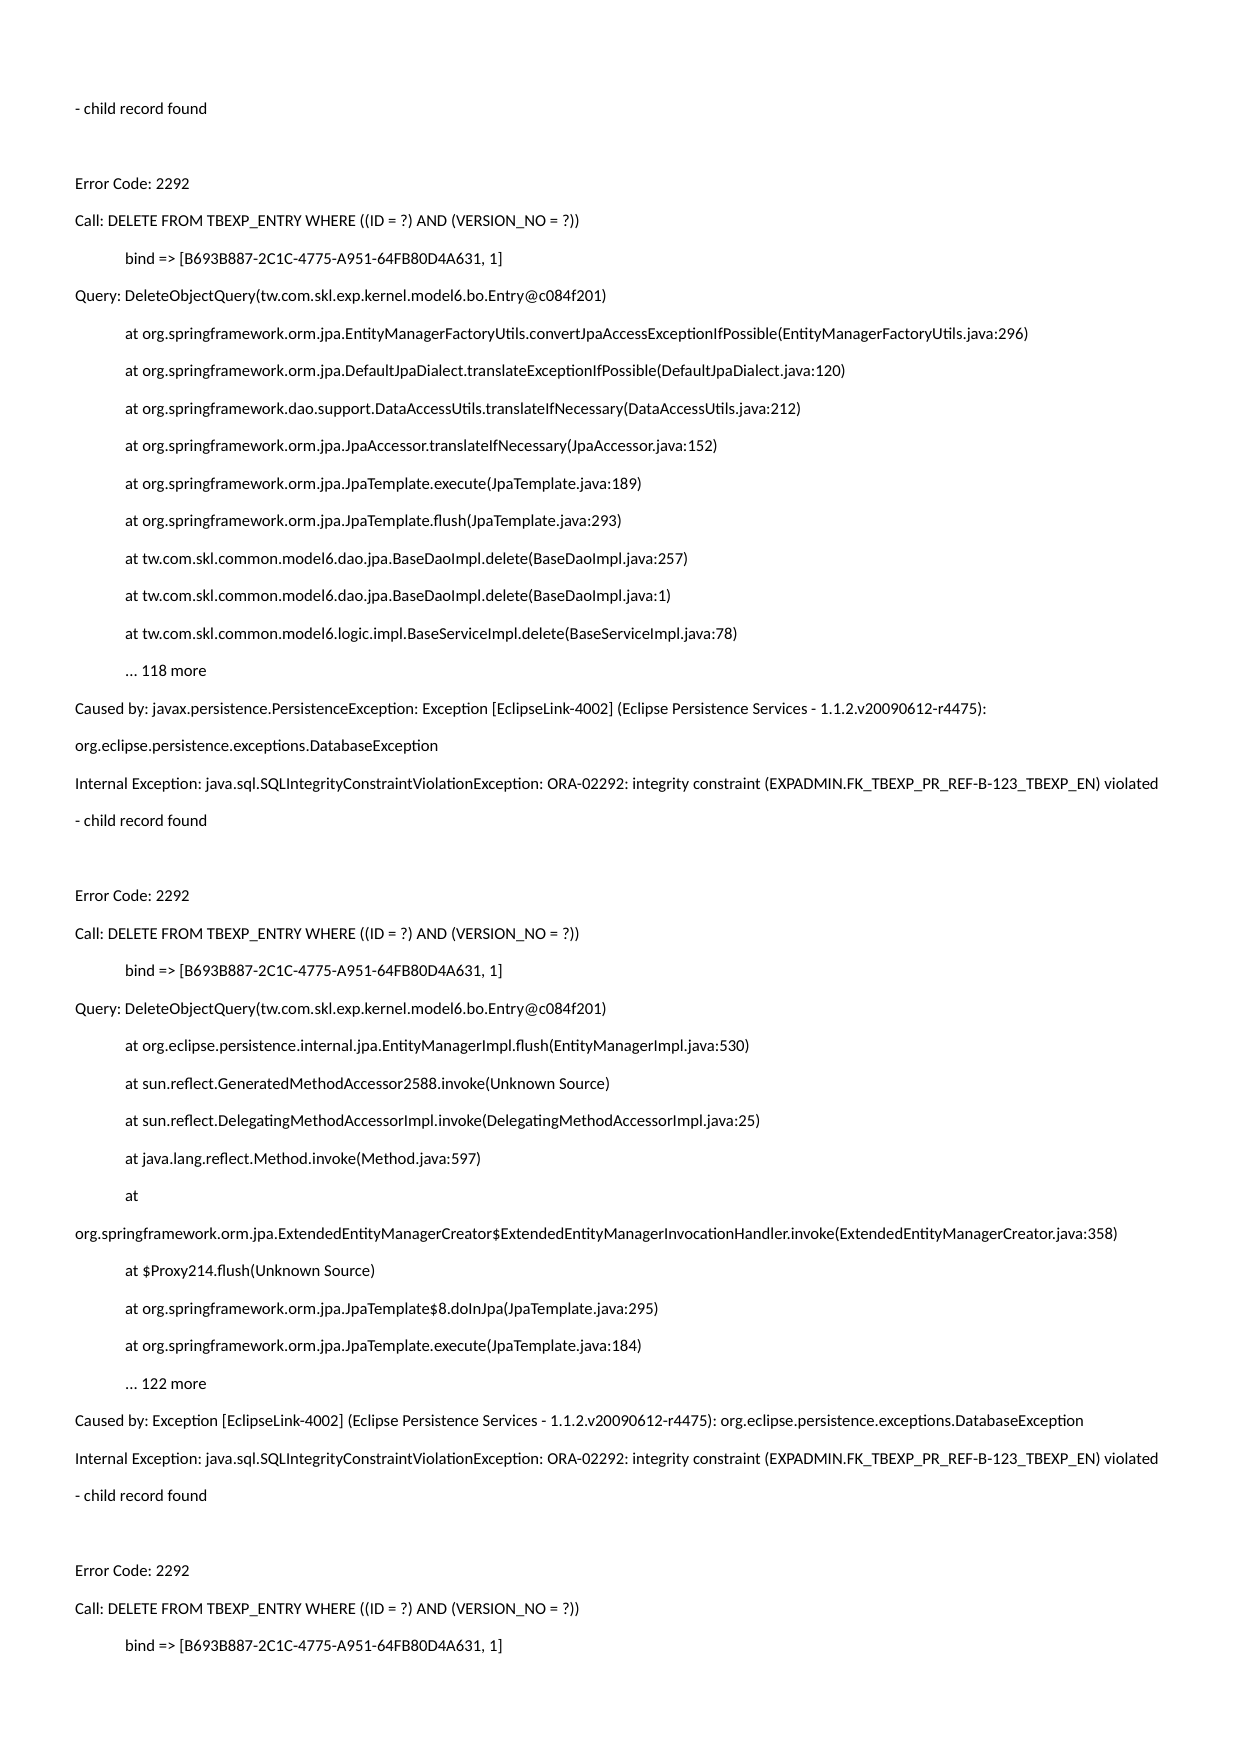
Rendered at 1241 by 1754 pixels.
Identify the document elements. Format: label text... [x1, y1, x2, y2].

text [75, 89, 1165, 127]
text at org.springframework.orm.jpa.JpaTemplate.execute(JpaTemplate.java:189) [75, 464, 1165, 502]
text at tw.com.skl.common.model6.dao.jpa.BaseDaoImpl.delete(BaseDaoImpl.java:1) [75, 577, 1165, 614]
text at org.springframework.orm.jpa.JpaTemplate.execute(JpaTemplate.java:184) [75, 1327, 1165, 1364]
text Call: DELETE FROM TBEXP_ENTRY WHERE ((ID = ?) AND (VERSION_NO = ?)) [75, 914, 1165, 952]
text Call: DELETE FROM TBEXP_ENTRY WHERE ((ID = ?) AND (VERSION_NO = ?)) [75, 202, 1165, 239]
text at org.springframework.orm.jpa.JpaTemplate$8.doInJpa(JpaTemplate.java:295) [75, 1289, 1165, 1327]
text at sun.reflect.DelegatingMethodAccessorImpl.invoke(DelegatingMethodAccessorImpl.java:25) [75, 1102, 1165, 1139]
text Query: DeleteObjectQuery(tw.com.skl.exp.kernel.model6.bo.Entry@c084f201) [75, 989, 1165, 1027]
text at org.eclipse.persistence.internal.jpa.EntityManagerImpl.flush(EntityManagerImpl.java:530) [75, 1027, 1165, 1064]
text bind => [B693B887-2C1C-4775-A951-64FB80D4A631, 1] [75, 1627, 1165, 1664]
text Error Code: 2292 [75, 164, 1165, 202]
text at java.lang.reflect.Method.invoke(Method.java:597) [75, 1139, 1165, 1177]
text at org.springframework.orm.jpa.EntityManagerFactoryUtils.convertJpaAccessExceptionIfPossible(EntityManagerFactoryUtils.java:296) [75, 314, 1165, 352]
text at tw.com.skl.common.model6.dao.jpa.BaseDaoImpl.delete(BaseDaoImpl.java:257) [75, 539, 1165, 577]
text at org.springframework.dao.support.DataAccessUtils.translateIfNecessary(DataAccessUtils.java:212) [75, 389, 1165, 427]
text at org.springframework.orm.jpa.JpaTemplate.flush(JpaTemplate.java:293) [75, 502, 1165, 539]
text Caused by: javax.persistence.PersistenceException: Exception [EclipseLink-4002] (Eclipse Persistence Services - 1.1.2.v20090612-r4475): org.eclipse.persistence.exceptions.DatabaseException [75, 689, 1165, 764]
text Error Code: 2292 [75, 877, 1165, 914]
text at tw.com.skl.common.model6.logic.impl.BaseServiceImpl.delete(BaseServiceImpl.java:78) [75, 614, 1165, 652]
text Query: DeleteObjectQuery(tw.com.skl.exp.kernel.model6.bo.Entry@c084f201) [75, 277, 1165, 314]
text Call: DELETE FROM TBEXP_ENTRY WHERE ((ID = ?) AND (VERSION_NO = ?)) [75, 1589, 1165, 1627]
text at org.springframework.orm.jpa.DefaultJpaDialect.translateExceptionIfPossible(DefaultJpaDialect.java:120) [75, 352, 1165, 389]
text at $Proxy214.flush(Unknown Source) [75, 1252, 1165, 1289]
text ... 118 more [75, 652, 1165, 689]
text bind => [B693B887-2C1C-4775-A951-64FB80D4A631, 1] [75, 952, 1165, 989]
text Error Code: 2292 [75, 1552, 1165, 1589]
text Caused by: Exception [EclipseLink-4002] (Eclipse Persistence Services - 1.1.2.v20090612-r4475): org.eclipse.persistence.exceptions.DatabaseException [75, 1402, 1165, 1439]
text at org.springframework.orm.jpa.JpaAccessor.translateIfNecessary(JpaAccessor.java:152) [75, 427, 1165, 464]
text at org.springframework.orm.jpa.ExtendedEntityManagerCreator$ExtendedEntityManagerInvocationHandler.invoke(ExtendedEntityManagerCreator.java:358) [75, 1177, 1165, 1252]
text at sun.reflect.GeneratedMethodAccessor2588.invoke(Unknown Source) [75, 1064, 1165, 1102]
text bind => [B693B887-2C1C-4775-A951-64FB80D4A631, 1] [75, 239, 1165, 277]
text ... 122 more [75, 1364, 1165, 1402]
